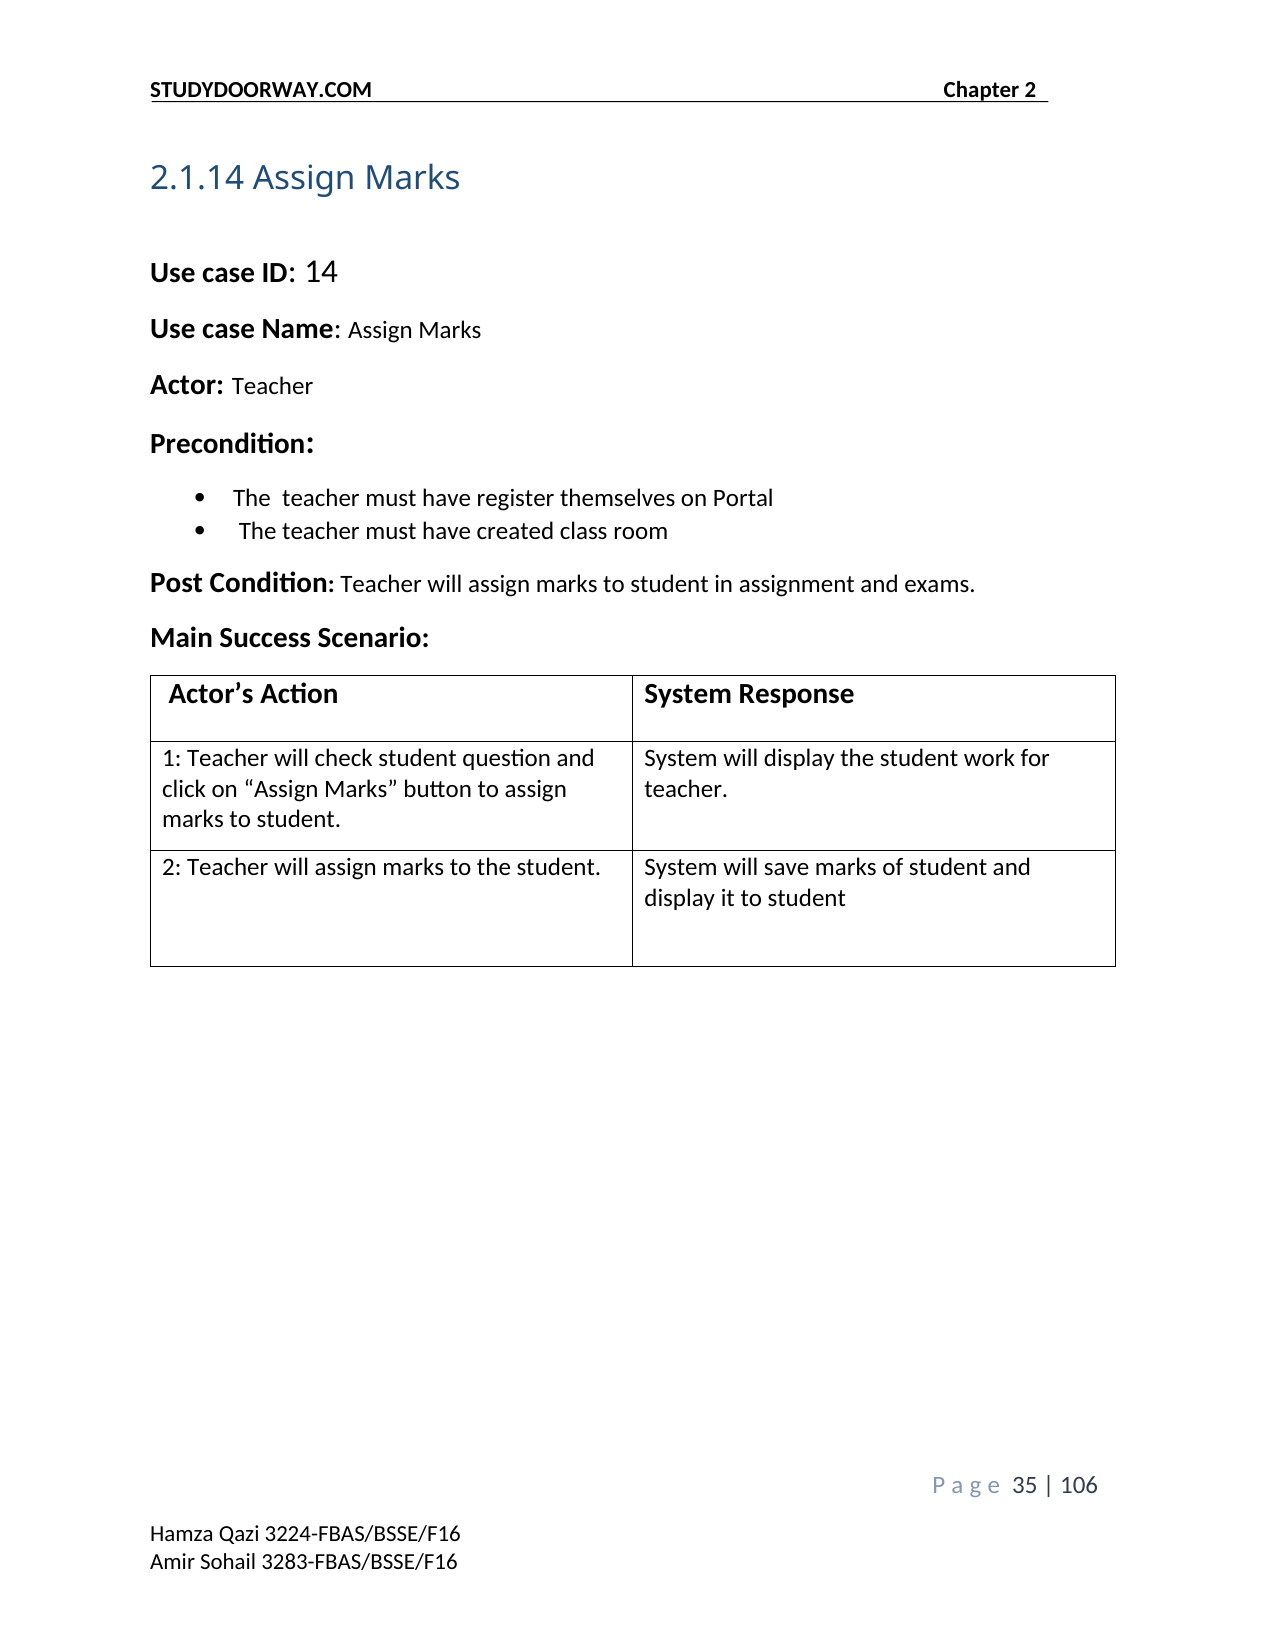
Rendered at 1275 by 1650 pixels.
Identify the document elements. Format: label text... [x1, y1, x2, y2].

text Main Success Scenario: [150, 619, 1125, 655]
table_header System Response [633, 676, 1115, 741]
text Actor: Teacher [150, 366, 1125, 401]
table_cell 1: Teacher will check student question and click on “Assign Marks” button to assign marks to student. [151, 742, 632, 850]
table_cell System will display the student work for teacher. [633, 742, 1115, 850]
list The teacher must have created class room [195, 515, 1125, 545]
list The teacher must have register themselves on Portal [195, 482, 1125, 512]
text Precondition: [150, 421, 1125, 462]
table_cell 2: Teacher will assign marks to the student. [151, 851, 632, 966]
subtitle 2.1.14 Assign Marks [150, 154, 1125, 199]
text Post Condition: Teacher will assign marks to student in assignment and exams. [150, 564, 1125, 600]
text Use case Name: Assign Marks [150, 311, 1125, 346]
text Use case ID: 14 [150, 250, 1125, 291]
table_cell System will save marks of student and display it to student [633, 851, 1115, 966]
table_header Actor’s Action [151, 676, 632, 741]
